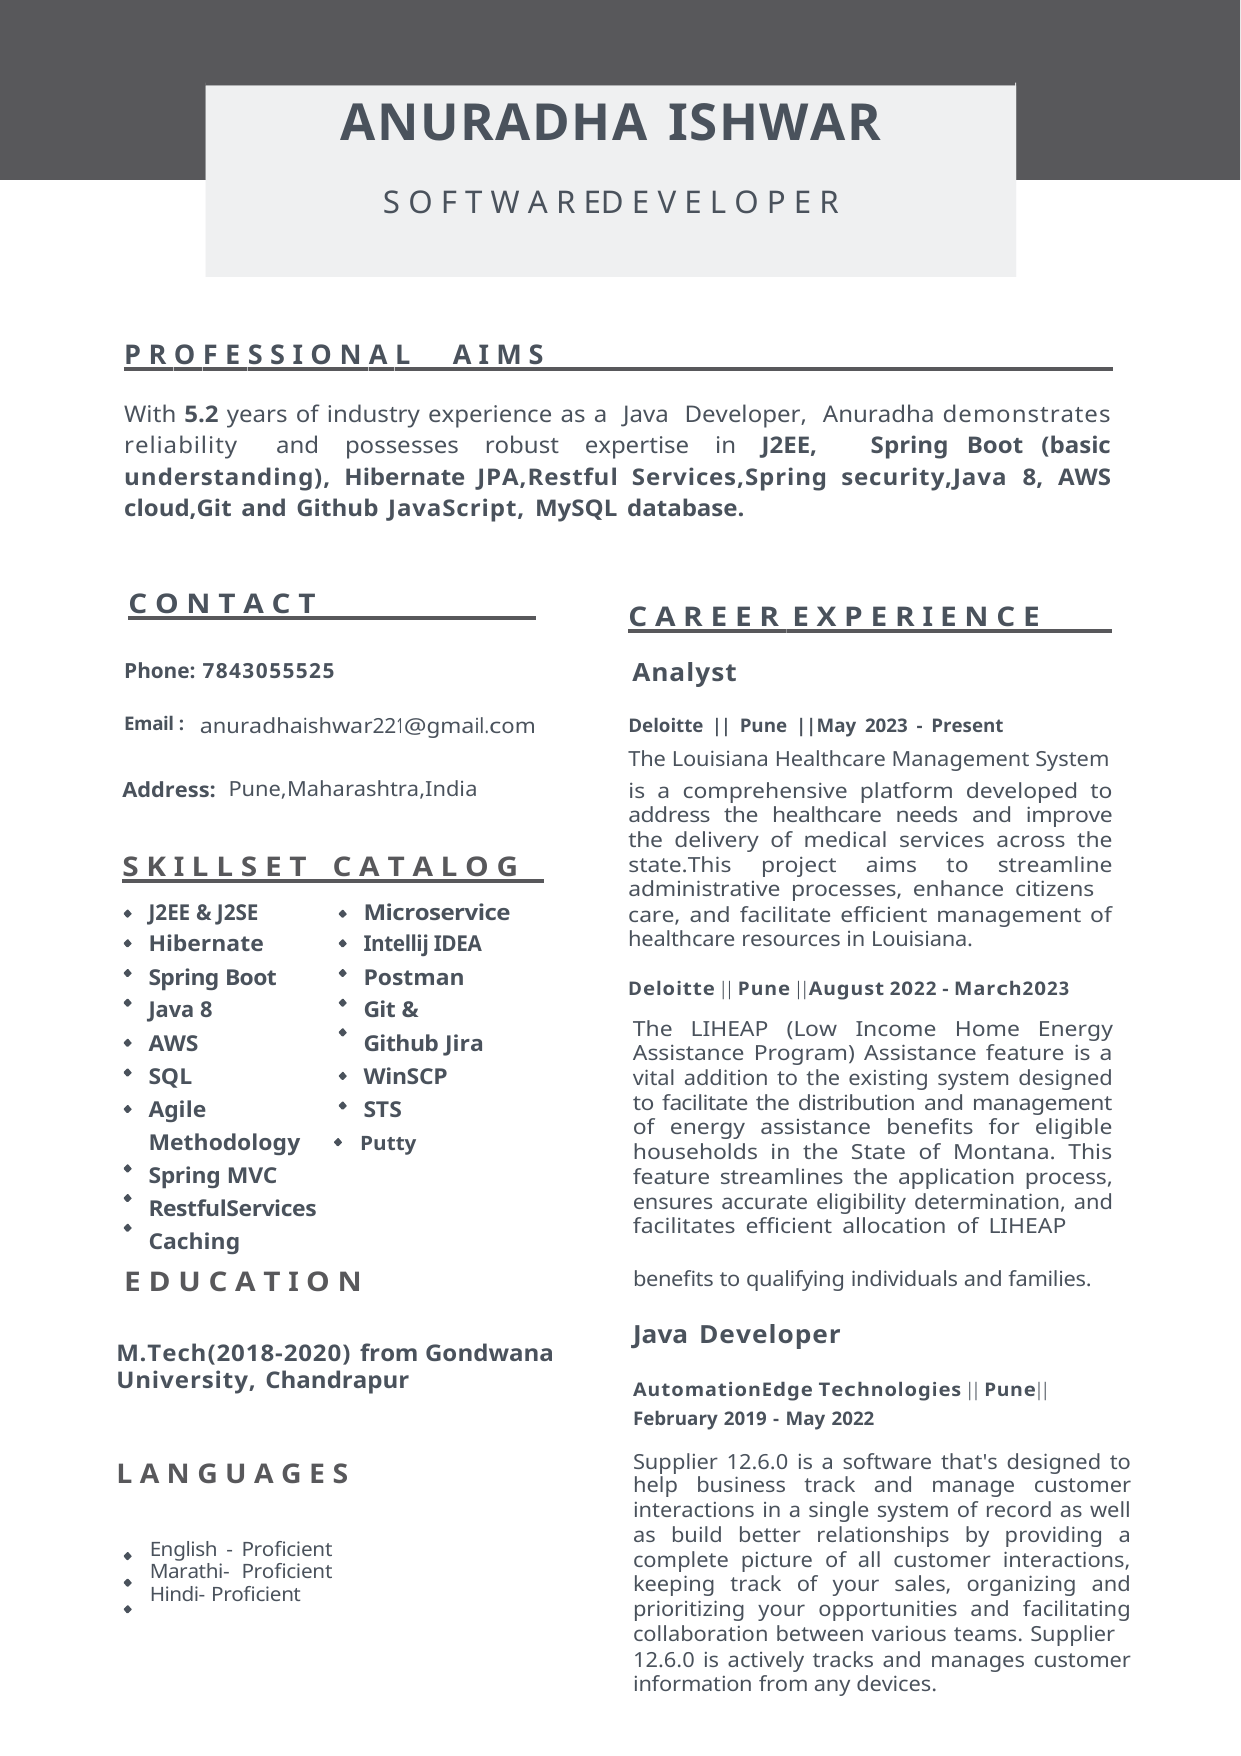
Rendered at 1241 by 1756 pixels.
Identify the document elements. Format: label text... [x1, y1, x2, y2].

text care, and facilitate efficient management of healthcare resources in Louisiana. [628, 903, 1113, 953]
text Address: Pune,Maharashtra,India [122, 771, 547, 802]
text J2EE & J2SE [148, 903, 321, 925]
text 12.6.0 is actively tracks and manages customer information from any devices. [633, 1648, 1131, 1697]
subtitle P R O F E S S I O N A L A I M S [124, 336, 1142, 372]
text Hibernate Spring Boot Java 8 [148, 928, 279, 1024]
text Agile Methodology Spring MVC RestfulServices Caching [148, 1094, 322, 1256]
text WinSCP STS [363, 1061, 453, 1124]
text With 5.2 years of industry experience as a Java Developer, Anuradha demonstrates reliability and possesses robust expertise in J2EE, Spring Boot (basic understanding), Hibernate JPA,Restful Services,Spring security,Java 8, AWS cloud,Git and Github JavaScript, MySQL database. [124, 397, 1111, 522]
text Supplier 12.6.0 is a software that's designed to help business track and manage customer interactions in a single system of record as well as build better relationships by providing a complete picture of all customer interactions, keeping track of your sales, organizing and prioritizing your opportunities and facilitating collaboration between various teams. Supplier [633, 1449, 1131, 1648]
text Phone: 7843055525 [124, 657, 539, 686]
subtitle Analyst [632, 654, 1142, 688]
subtitle C O N T A C T [114, 585, 539, 622]
text benefits to qualifying individuals and families. [633, 1263, 1142, 1292]
text is a comprehensive platform developed to address the healthcare needs and improve the delivery of medical services across the state.This project aims to streamline administrative processes, enhance citizens [628, 779, 1113, 903]
text Deloitte || Pune ||May 2023 - Present [628, 712, 1142, 738]
text The LIHEAP (Low Income Home Energy Assistance Program) Assistance feature is a vital addition to the existing system designed to facilitate the distribution and management of energy assistance benefits for eligible households in the State of Montana. This feature streamlines the application process, ensures accurate eligibility determination, and facilitates efficient allocation of LIHEAP [633, 1017, 1113, 1240]
text AWS SQL [148, 1028, 203, 1091]
subtitle Java Developer [633, 1316, 1142, 1350]
text Microservice [363, 903, 511, 925]
text Intellij IDEA Postman Git & Github Jira [363, 928, 497, 1057]
text Putty [360, 1129, 511, 1156]
text Deloitte || Pune ||August 2022 - March2023 [628, 975, 1142, 1000]
subtitle E D U C A T I O N [124, 1263, 572, 1300]
text The Louisiana Healthcare Management System [628, 749, 1142, 771]
text English - Proficient Marathi- Proficient Hindi- Proficient [149, 1538, 333, 1608]
subtitle C A R E E R E X P E R I E N C E [628, 597, 1142, 634]
subtitle S K I L L S E T C A T A L O G [122, 848, 547, 884]
text M.Tech(2018-2020) from Gondwana University, Chandrapur [116, 1339, 568, 1395]
text anuradhaishwar221@gmail.com [199, 711, 547, 739]
subtitle L A N G U A G E S [116, 1454, 572, 1491]
text AutomationEdge Technologies || Pune|| February 2019 - May 2022 [633, 1377, 1056, 1430]
text Email : [124, 711, 187, 736]
